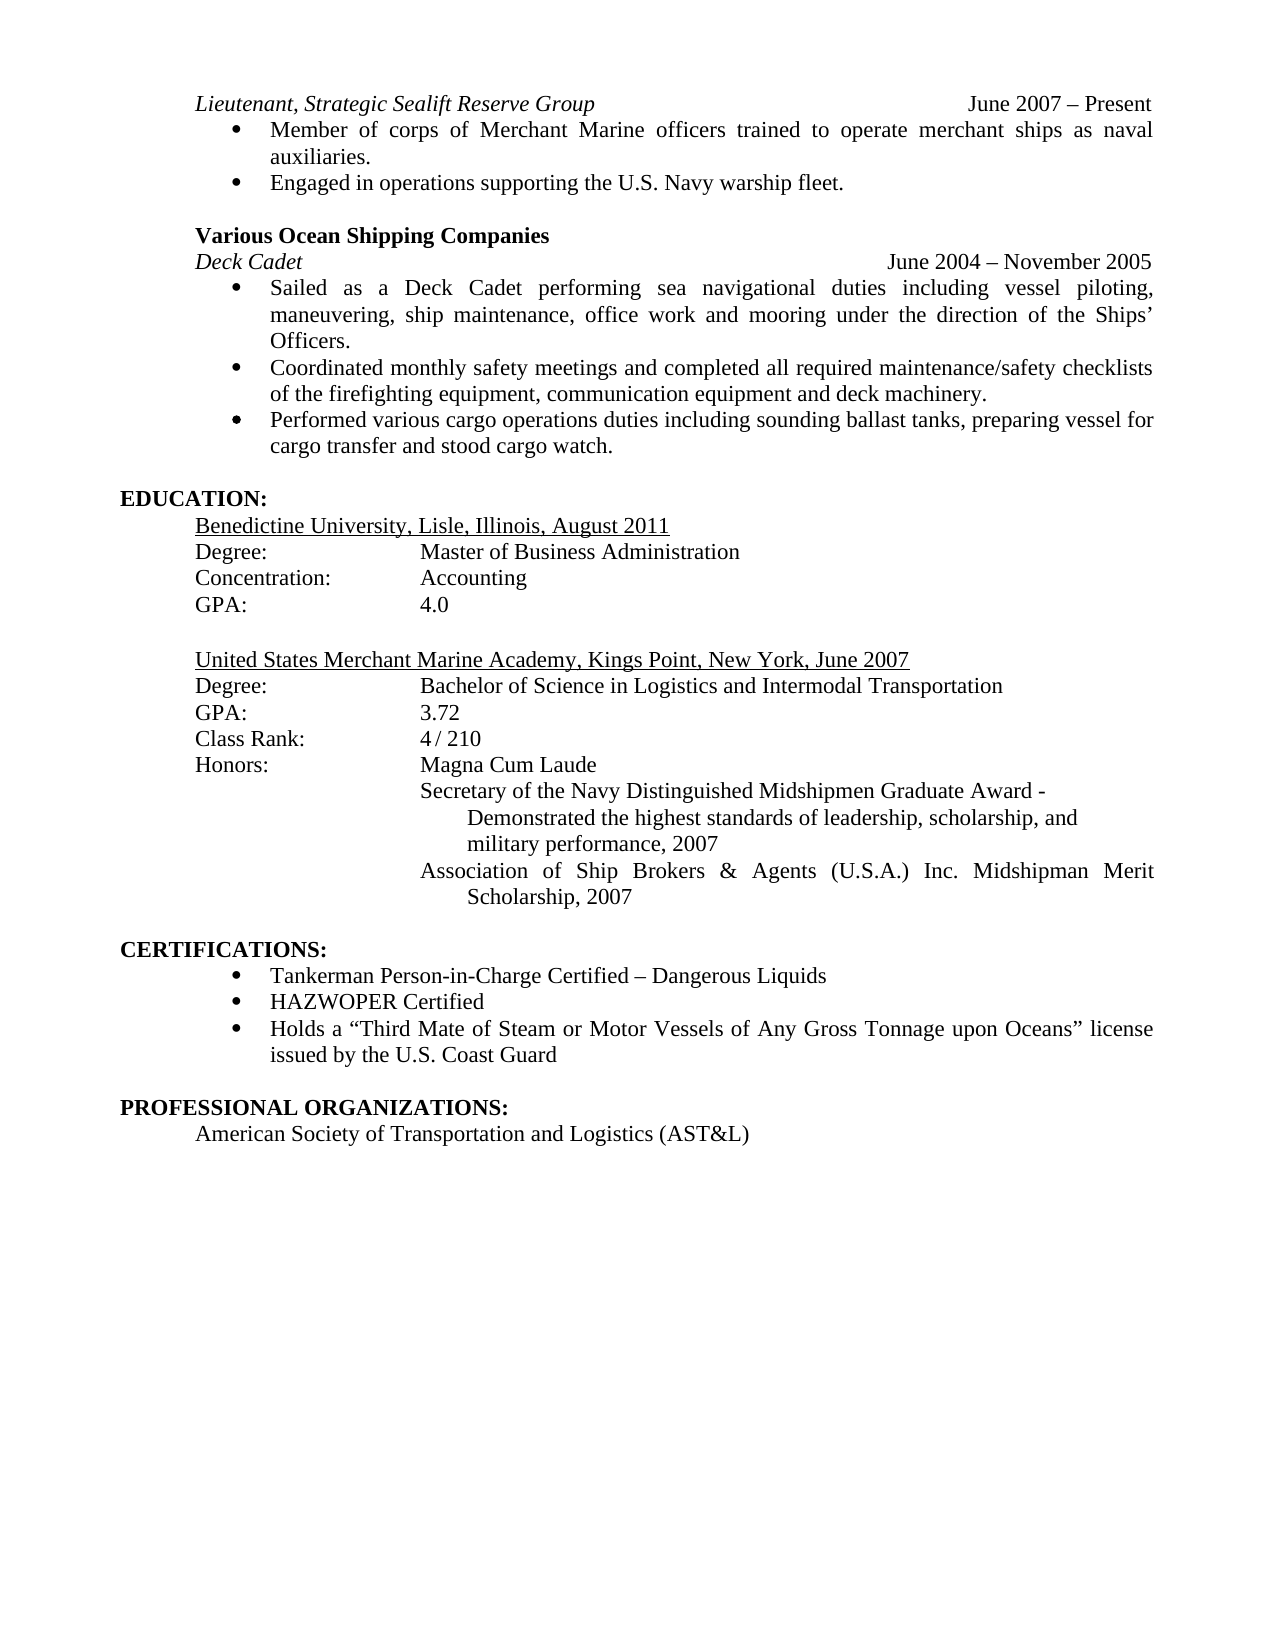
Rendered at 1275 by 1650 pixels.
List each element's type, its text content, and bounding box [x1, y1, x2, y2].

list Member of corps of Merchant Marine officers trained to operate merchant ships as naval auxiliaries. [232, 116, 1155, 169]
list Performed various cargo operations duties including sounding ballast tanks, preparing vessel for cargo transfer and stood cargo watch. [232, 406, 1155, 459]
text PROFESSIONAL ORGANIZATIONS: [120, 1094, 1155, 1120]
text Secretary of the Navy Distinguished Midshipmen Graduate Award - Demonstrated the highest standards of leadership, scholarship, and military performance, 2007 [420, 778, 1155, 857]
list Coordinated monthly safety meetings and completed all required maintenance/safety checklists of the firefighting equipment, communication equipment and deck machinery. [232, 353, 1155, 406]
text Degree: Master of Business Administration [120, 538, 1155, 564]
text Various Ocean Shipping Companies [157, 222, 1155, 248]
list Sailed as a Deck Cadet performing sea navigational duties including vessel piloting, maneuvering, ship maintenance, office work and mooring under the direction of the Ships’ Officers. [232, 274, 1155, 353]
text CERTIFICATIONS: [120, 936, 1155, 962]
list Engaged in operations supporting the U.S. Navy warship fleet. [232, 169, 1155, 195]
text Benedictine University, Lisle, Illinois, August 2011 [195, 512, 1155, 538]
text Concentration: Accounting [120, 564, 1155, 591]
text United States Merchant Marine Academy, Kings Point, New York, June 2007 [195, 646, 1155, 672]
text Degree: Bachelor of Science in Logistics and Intermodal Transportation [195, 672, 1155, 698]
text GPA: 3.72 [195, 698, 1155, 725]
text Deck Cadet June 2004 – November 2005 [195, 248, 1155, 274]
list Tankerman Person-in-Charge Certified – Dangerous Liquids [232, 962, 1155, 988]
text Association of Ship Brokers & Agents (U.S.A.) Inc. Midshipman Merit Scholarship, 2007 [420, 857, 1155, 909]
list HAZWOPER Certified [232, 988, 1155, 1015]
text Lieutenant, Strategic Sealift Reserve Group June 2007 – Present [157, 90, 1155, 116]
list Holds a “Third Mate of Steam or Motor Vessels of Any Gross Tonnage upon Oceans” license issued by the U.S. Coast Guard [232, 1015, 1155, 1067]
text EDUCATION: [120, 485, 1155, 512]
text Honors: Magna Cum Laude [195, 751, 1155, 778]
text GPA: 4.0 [120, 591, 1155, 617]
text Class Rank: 4 / 210 [195, 725, 1155, 751]
text American Society of Transportation and Logistics (AST&L) [195, 1120, 1155, 1147]
